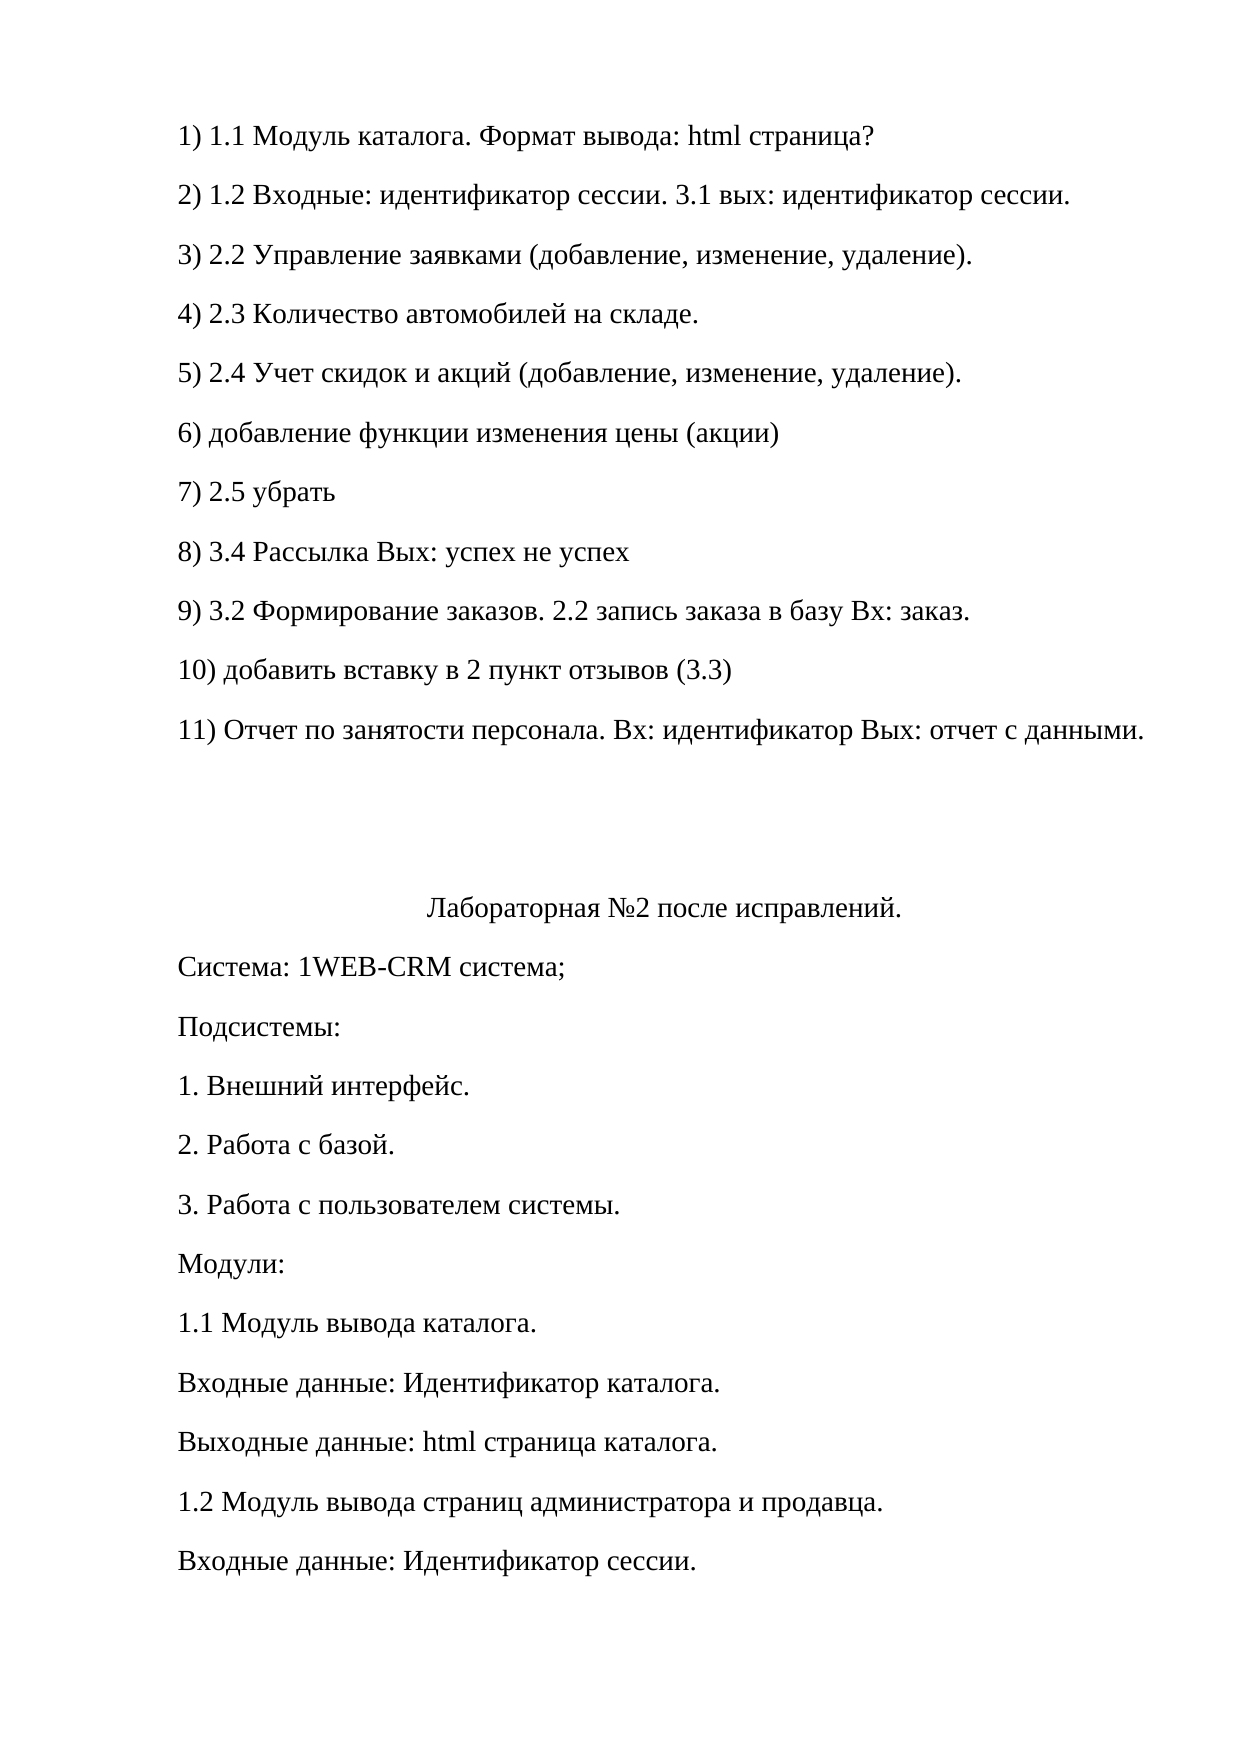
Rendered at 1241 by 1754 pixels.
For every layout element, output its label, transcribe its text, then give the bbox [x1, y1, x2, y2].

text 2) 1.2 Входные: идентификатор сессии. 3.1 вых: идентификатор сессии. [177, 177, 1152, 211]
text Входные данные: Идентификатор сессии. [177, 1543, 1152, 1577]
text Лабораторная №2 после исправлений. [177, 890, 1152, 923]
text Входные данные: Идентификатор каталога. [177, 1365, 1152, 1398]
text 1. Внешний интерфейс. [177, 1068, 1152, 1102]
text 1) 1.1 Модуль каталога. Формат вывода: html страница? [177, 118, 1152, 152]
text 11) Отчет по занятости персонала. Вх: идентификатор Вых: отчет с данными. [177, 712, 1152, 745]
text Подсистемы: [177, 1009, 1152, 1042]
text 3. Работа с пользователем системы. [177, 1187, 1152, 1220]
text Модули: [177, 1246, 1152, 1280]
text 6) добавление функции изменения цены (акции) [177, 415, 1152, 448]
text 10) добавить вставку в 2 пункт отзывов (3.3) [177, 652, 1152, 686]
text 2. Работа с базой. [177, 1127, 1152, 1161]
text 5) 2.4 Учет скидок и акций (добавление, изменение, удаление). [177, 356, 1152, 389]
text 7) 2.5 убрать [177, 474, 1152, 508]
text 8) 3.4 Рассылка Вых: успех не успех [177, 534, 1152, 567]
text 9) 3.2 Формирование заказов. 2.2 запись заказа в базу Вх: заказ. [177, 593, 1152, 627]
text 1.1 Модуль вывода каталога. [177, 1306, 1152, 1339]
text Система: 1WEB-CRM система; [177, 949, 1152, 983]
text 4) 2.3 Количество автомобилей на складе. [177, 296, 1152, 330]
text 3) 2.2 Управление заявками (добавление, изменение, удаление). [177, 237, 1152, 270]
text 1.2 Модуль вывода страниц администратора и продавца. [177, 1484, 1152, 1517]
text Выходные данные: html страница каталога. [177, 1424, 1152, 1458]
